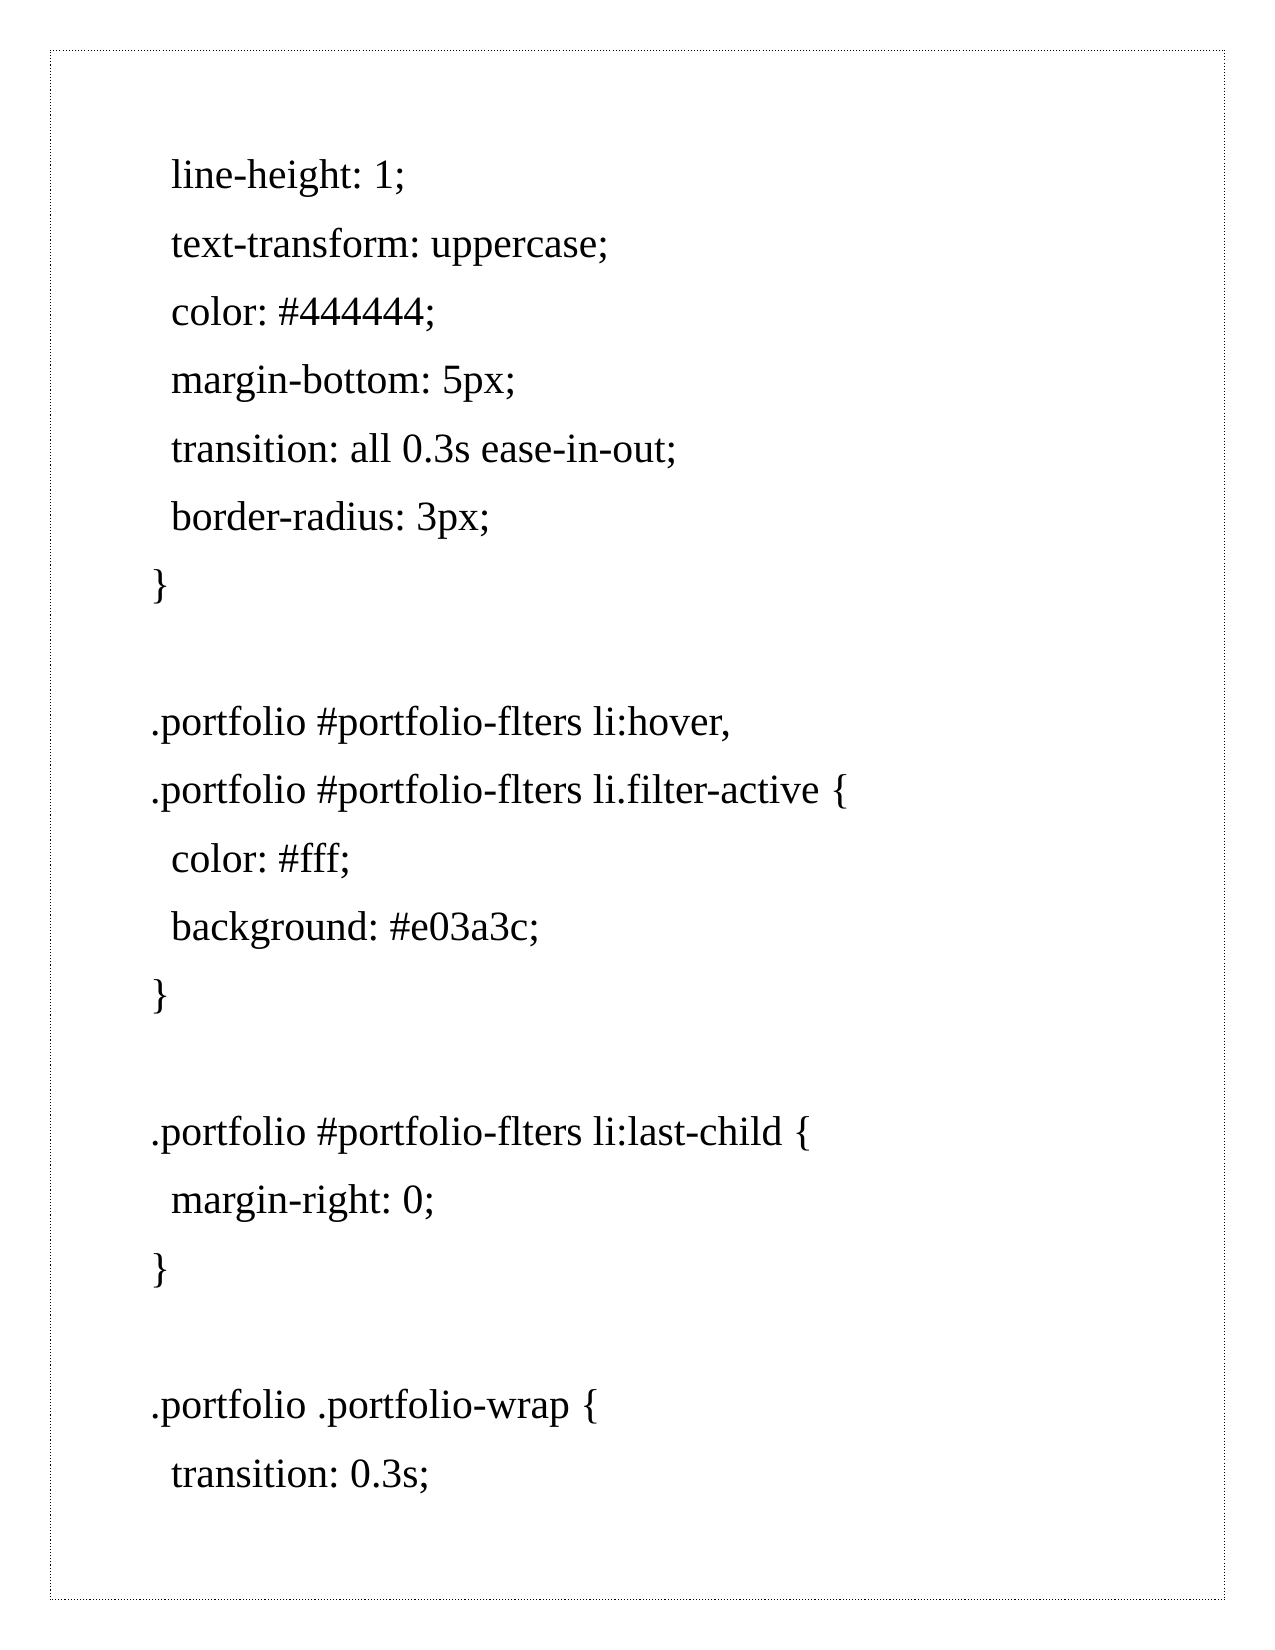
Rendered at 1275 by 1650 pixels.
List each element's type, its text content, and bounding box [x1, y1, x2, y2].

text transition: all 0.3s ease-in-out; [150, 423, 1125, 471]
text color: #fff; [150, 833, 1125, 881]
text border-radius: 3px; [150, 492, 1125, 539]
text color: #444444; [150, 287, 1125, 334]
text } [150, 970, 1125, 1018]
text .portfolio #portfolio-flters li:hover, [150, 697, 1125, 744]
text .portfolio #portfolio-flters li:last-child { [150, 1107, 1125, 1154]
text } [150, 560, 1125, 608]
text } [150, 1243, 1125, 1291]
text .portfolio .portfolio-wrap { [150, 1380, 1125, 1428]
text margin-bottom: 5px; [150, 355, 1125, 403]
text text-transform: uppercase; [150, 218, 1125, 266]
text transition: 0.3s; [150, 1448, 1125, 1496]
text margin-right: 0; [150, 1175, 1125, 1223]
text background: #e03a3c; [150, 902, 1125, 949]
text line-height: 1; [150, 150, 1125, 198]
text .portfolio #portfolio-flters li.filter-active { [150, 765, 1125, 813]
